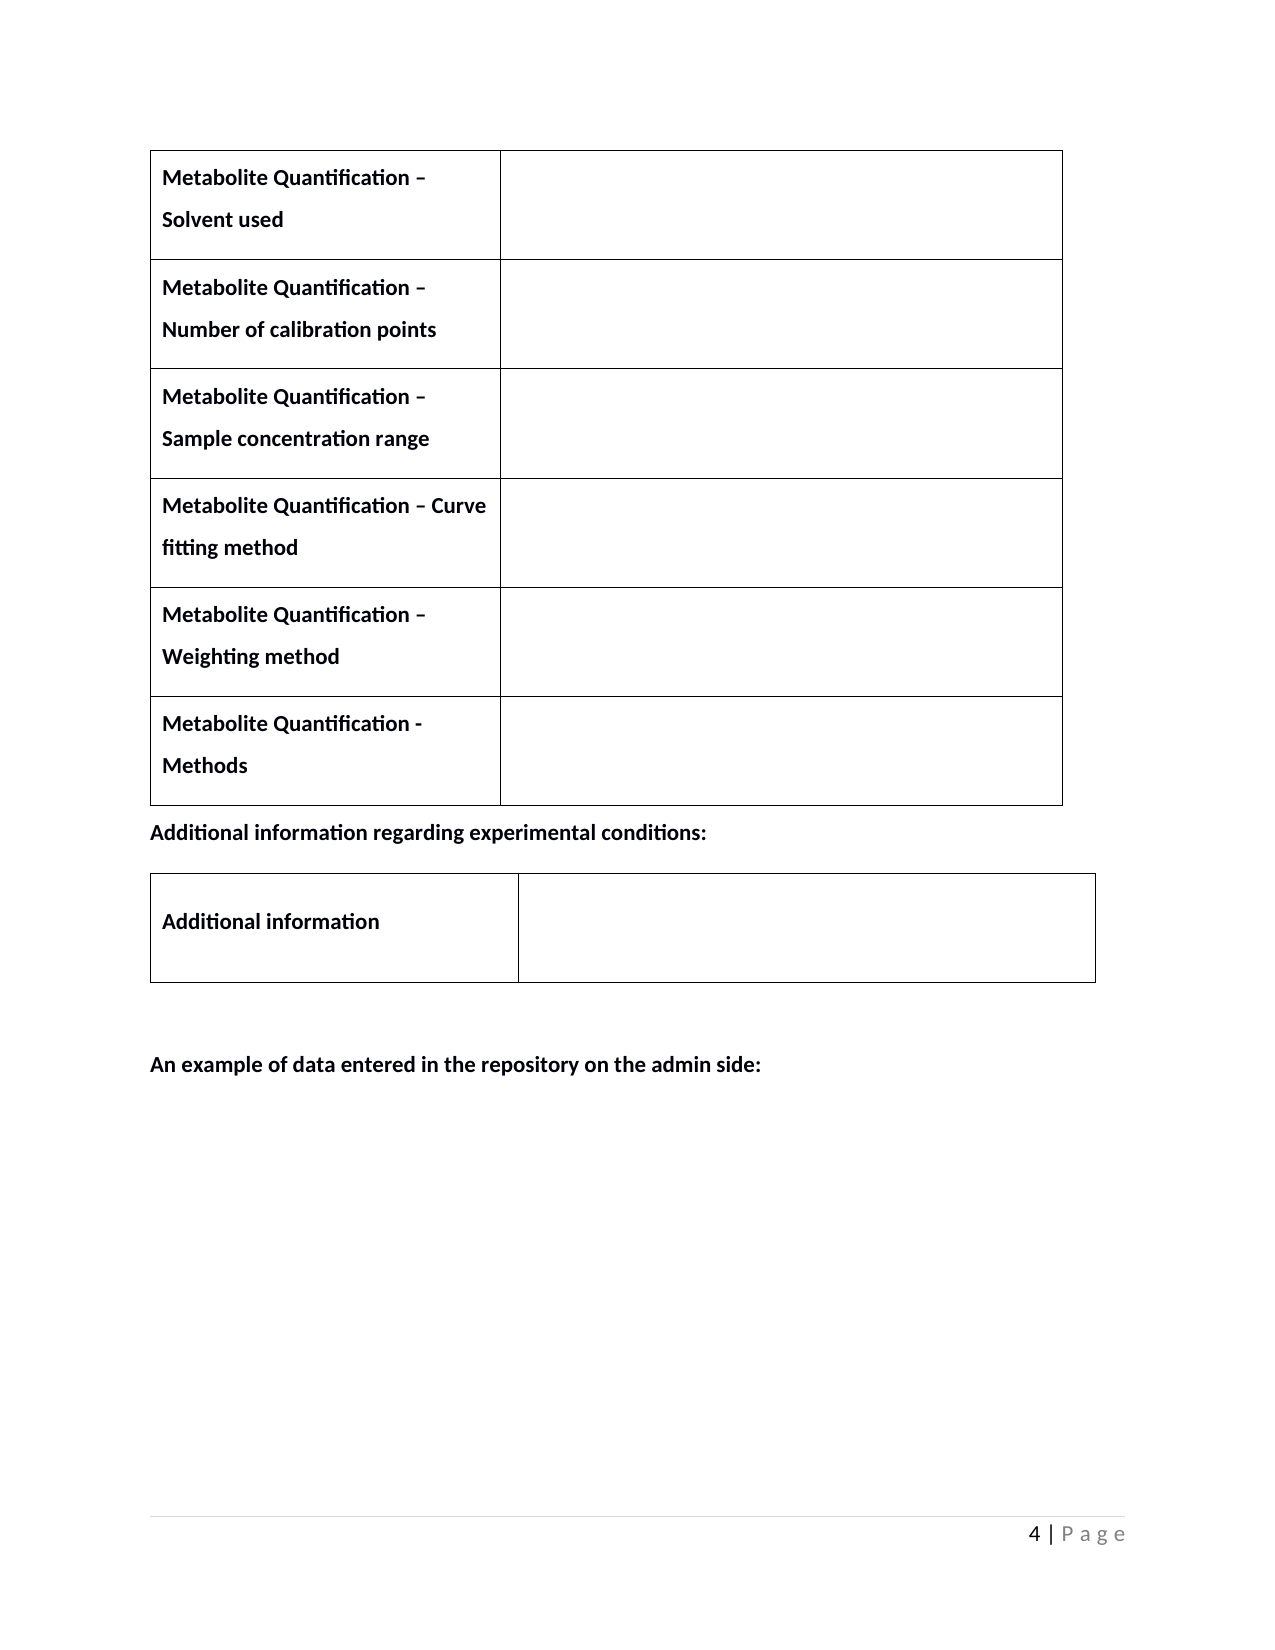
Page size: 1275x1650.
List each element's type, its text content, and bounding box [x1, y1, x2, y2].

table_cell [501, 697, 1062, 805]
table_cell [501, 151, 1062, 259]
table_cell Metabolite Quantification – Solvent used [151, 151, 500, 259]
table_header Additional information [151, 874, 518, 982]
table_cell Metabolite Quantification – Number of calibration points [151, 260, 500, 368]
text Additional information regarding experimental conditions: [150, 818, 1125, 847]
table_cell [501, 369, 1062, 477]
table_cell Metabolite Quantification - Methods [151, 697, 500, 805]
table_cell Metabolite Quantification – Sample concentration range [151, 369, 500, 477]
table_cell [501, 479, 1062, 587]
table_cell [501, 588, 1062, 696]
table_header [519, 874, 1095, 982]
table_cell Metabolite Quantification – Weighting method [151, 588, 500, 696]
text An example of data entered in the repository on the admin side: [150, 1050, 1125, 1078]
table_cell [501, 260, 1062, 368]
table_cell Metabolite Quantification – Curve fitting method [151, 479, 500, 587]
